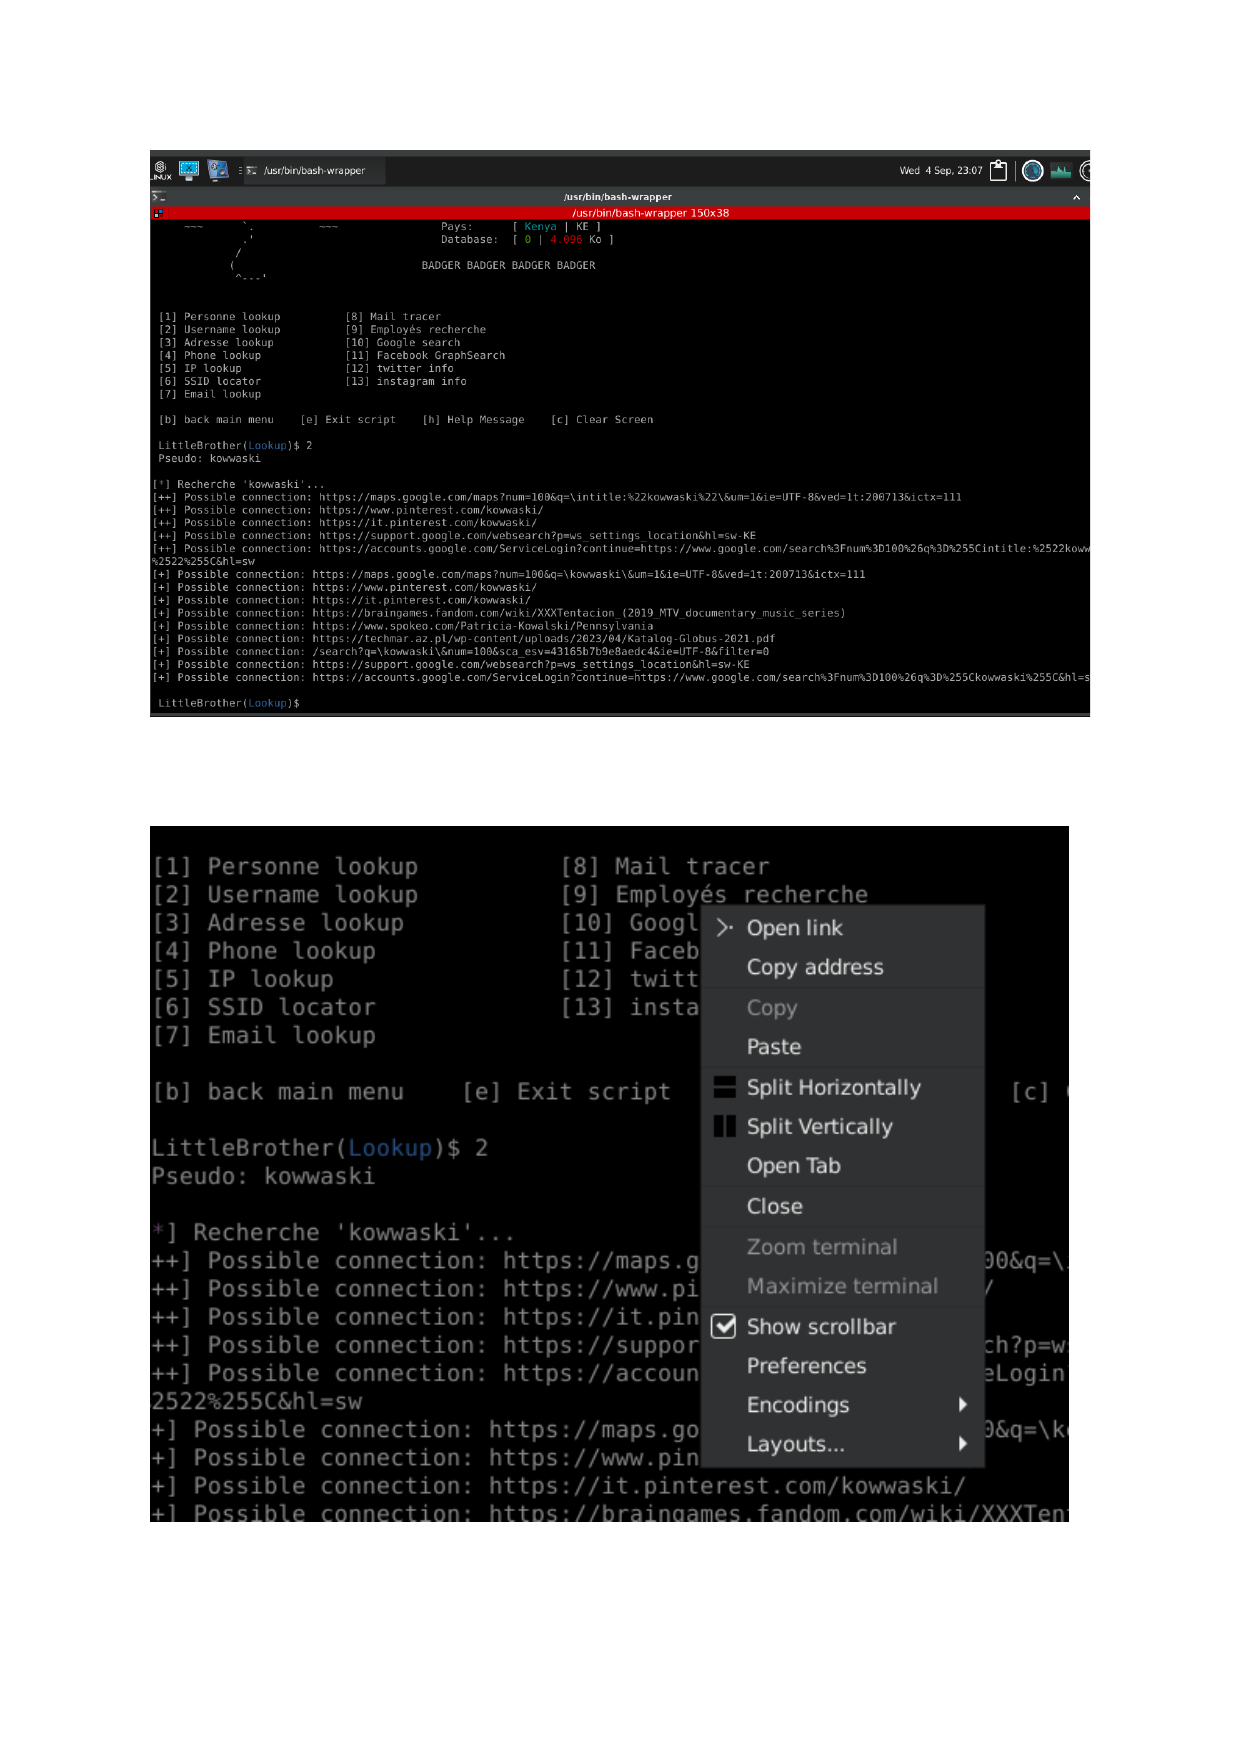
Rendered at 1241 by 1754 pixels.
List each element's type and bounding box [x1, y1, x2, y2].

picture [150, 826, 1069, 1522]
picture [150, 150, 1091, 717]
